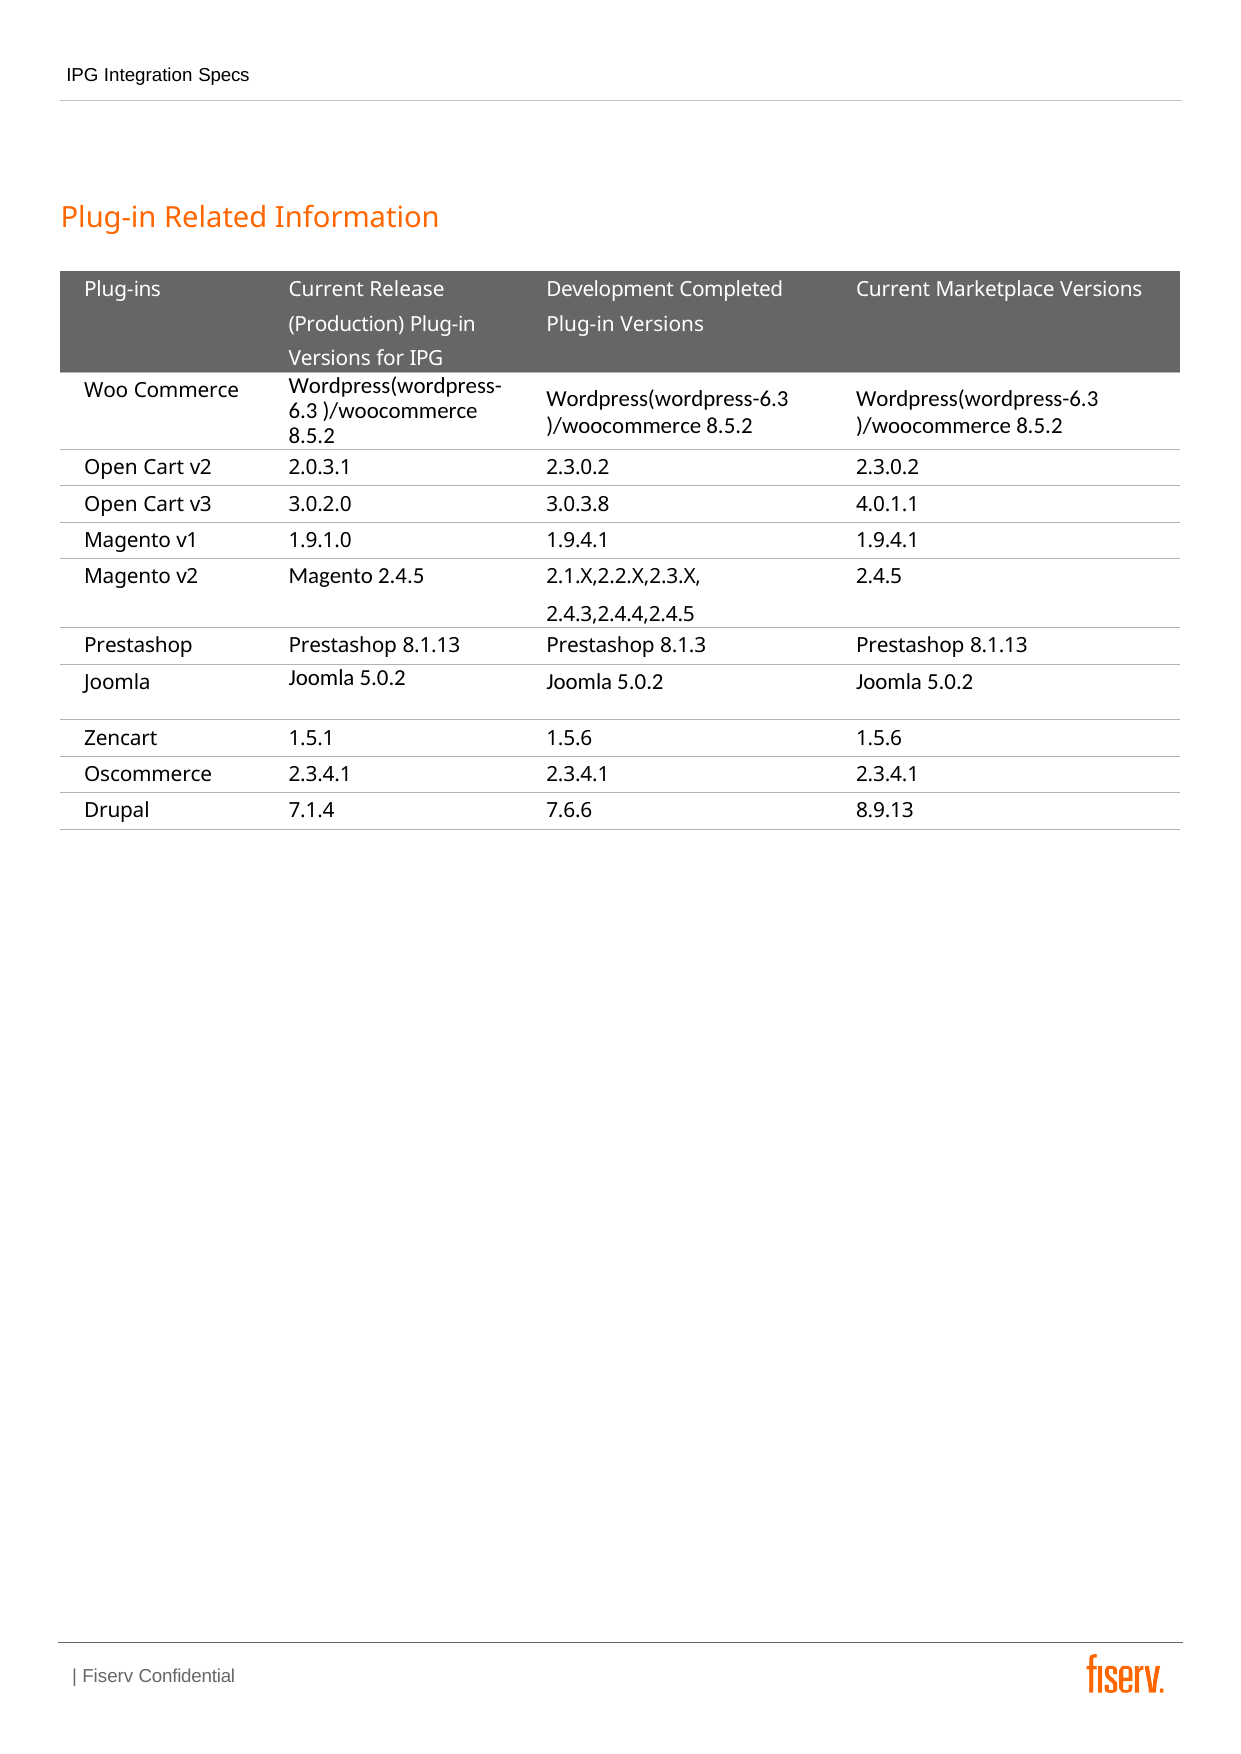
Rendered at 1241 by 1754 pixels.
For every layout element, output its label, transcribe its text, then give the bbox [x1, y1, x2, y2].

table_cell 2.4.5 [840, 559, 1180, 627]
table_cell 7.6.6 [515, 793, 840, 829]
table_cell Prestashop 8.1.3 [515, 628, 840, 664]
table_cell 2.0.3.1 [264, 450, 515, 485]
table_cell Prestashop [60, 628, 264, 664]
table_cell Zencart [60, 720, 264, 756]
table_cell 8.9.13 [840, 793, 1180, 829]
table_cell Joomla 5.0.2 [515, 665, 840, 719]
table_cell Oscommerce [60, 757, 264, 792]
table_cell 3.0.3.8 [515, 486, 840, 522]
table_cell Prestashop 8.1.13 [840, 628, 1180, 664]
table_cell Magento v2 [60, 559, 264, 627]
table_cell 2.3.0.2 [840, 450, 1180, 485]
table_cell Wordpress(wordpress-6.3 )/woocommerce 8.5.2 [840, 373, 1180, 449]
table_cell Drupal [60, 793, 264, 829]
table_cell 1.5.1 [264, 720, 515, 756]
table_cell Wordpress(wordpress-6.3 )/woocommerce 8.5.2 [515, 373, 840, 449]
table_cell 7.1.4 [264, 793, 515, 829]
table_cell Open Cart v3 [60, 486, 264, 522]
table_cell 1.9.4.1 [515, 523, 840, 558]
table_header Current Release (Production) Plug-in Versions for IPG [264, 271, 515, 372]
table_cell 1.5.6 [840, 720, 1180, 756]
table_cell 4.0.1.1 [840, 486, 1180, 522]
table_cell Woo Commerce [60, 373, 264, 449]
table_cell 1.5.6 [515, 720, 840, 756]
picture [1086, 1654, 1164, 1693]
table_cell 1.9.4.1 [840, 523, 1180, 558]
table_cell 3.0.2.0 [264, 486, 515, 522]
table_cell 2.3.4.1 [264, 757, 515, 792]
table_cell Joomla 5.0.2 [264, 665, 515, 719]
table_cell Wordpress(wordpress-6.3 )/woocommerce 8.5.2 [264, 373, 515, 449]
table_cell 2.3.0.2 [515, 450, 840, 485]
table_header Plug-ins [60, 271, 264, 372]
table_cell 2.1.X,2.2.X,2.3.X, 2.4.3,2.4.4,2.4.5 [515, 559, 840, 627]
table_cell 2.3.4.1 [515, 757, 840, 792]
table_cell Magento 2.4.5 [264, 559, 515, 627]
table_cell Open Cart v2 [60, 450, 264, 485]
table_cell Joomla 5.0.2 [840, 665, 1180, 719]
subtitle Plug-in Related Information [60, 196, 1180, 236]
table_cell 2.3.4.1 [840, 757, 1180, 792]
table_cell 1.9.1.0 [264, 523, 515, 558]
table_cell Prestashop 8.1.13 [264, 628, 515, 664]
table_header Development Completed Plug-in Versions [515, 271, 840, 372]
table_cell Magento v1 [60, 523, 264, 558]
table_header Current Marketplace Versions [840, 271, 1180, 372]
table_cell Joomla [60, 665, 264, 719]
